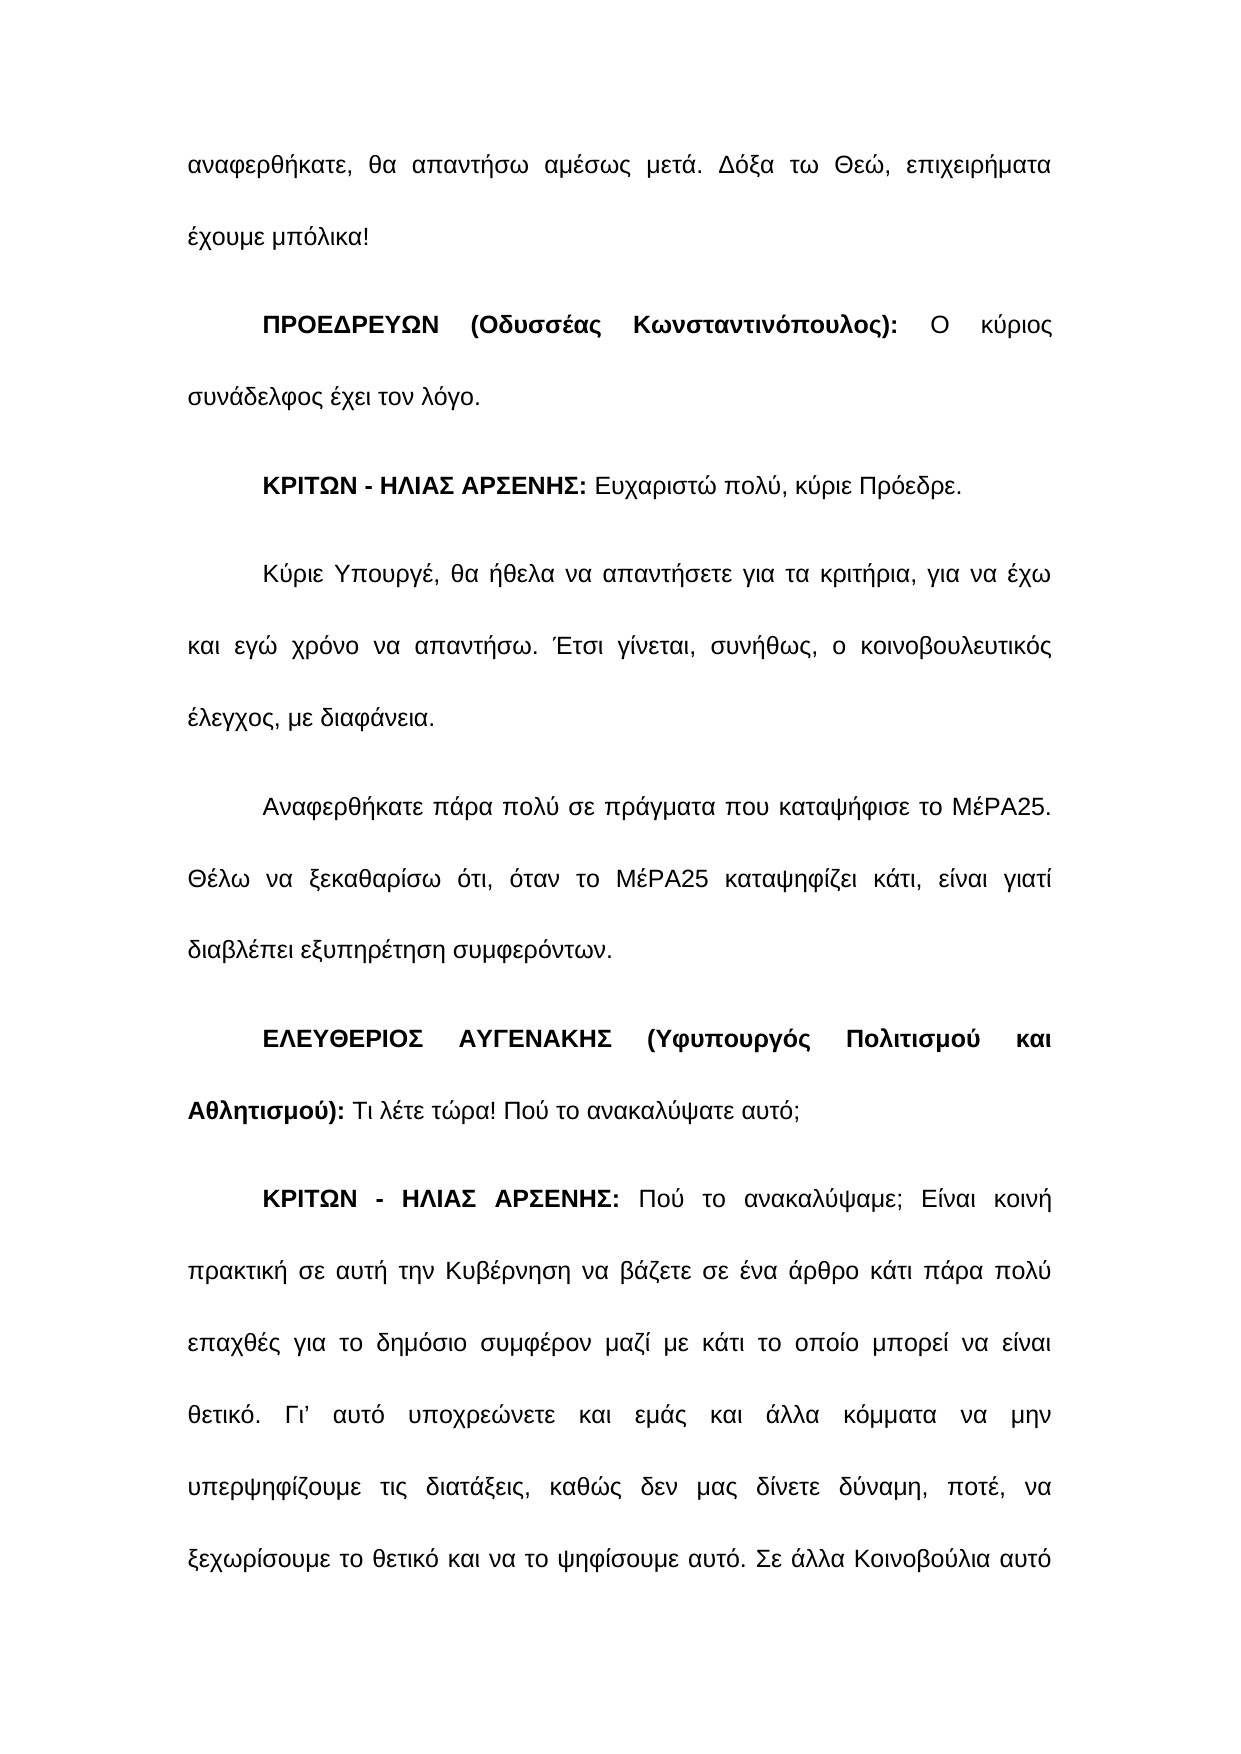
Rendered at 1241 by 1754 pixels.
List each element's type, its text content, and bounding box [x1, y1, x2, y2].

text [187, 150, 1053, 251]
text ΚΡΙΤΩΝ - ΗΛΙΑΣ ΑΡΣΕΝΗΣ: Ευχαριστώ πολύ, κύριε Πρόεδρε. [187, 471, 1053, 499]
text ΠΡΟΕΔΡΕΥΩΝ (Οδυσσέας Κωνσταντινόπουλος): Ο κύριος συνάδελφος έχει τον λόγο. [187, 310, 1053, 411]
text Κύριε Υπουργέ, θα ήθελα να απαντήσετε για τα κριτήρια, για να έχω και εγώ χρόνο να απαντήσω. Έτσι γίνεται, συνήθως, ο κοινοβουλευτικός έλεγχος, με διαφάνεια. [187, 559, 1053, 732]
text ΕΛΕΥΘΕΡΙΟΣ ΑΥΓΕΝΑΚΗΣ (Υφυπουργός Πολιτισμού και Αθλητισμού): Τι λέτε τώρα! Πού το ανακαλύψατε αυτό; [187, 1024, 1053, 1124]
text Αναφερθήκατε πάρα πολύ σε πράγματα που καταψήφισε το ΜέΡΑ25. Θέλω να ξεκαθαρίσω ότι, όταν το ΜέΡΑ25 καταψηφίζει κάτι, είναι γιατί διαβλέπει εξυπηρέτηση συμφερόντων. [187, 792, 1053, 964]
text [187, 1184, 1053, 1572]
